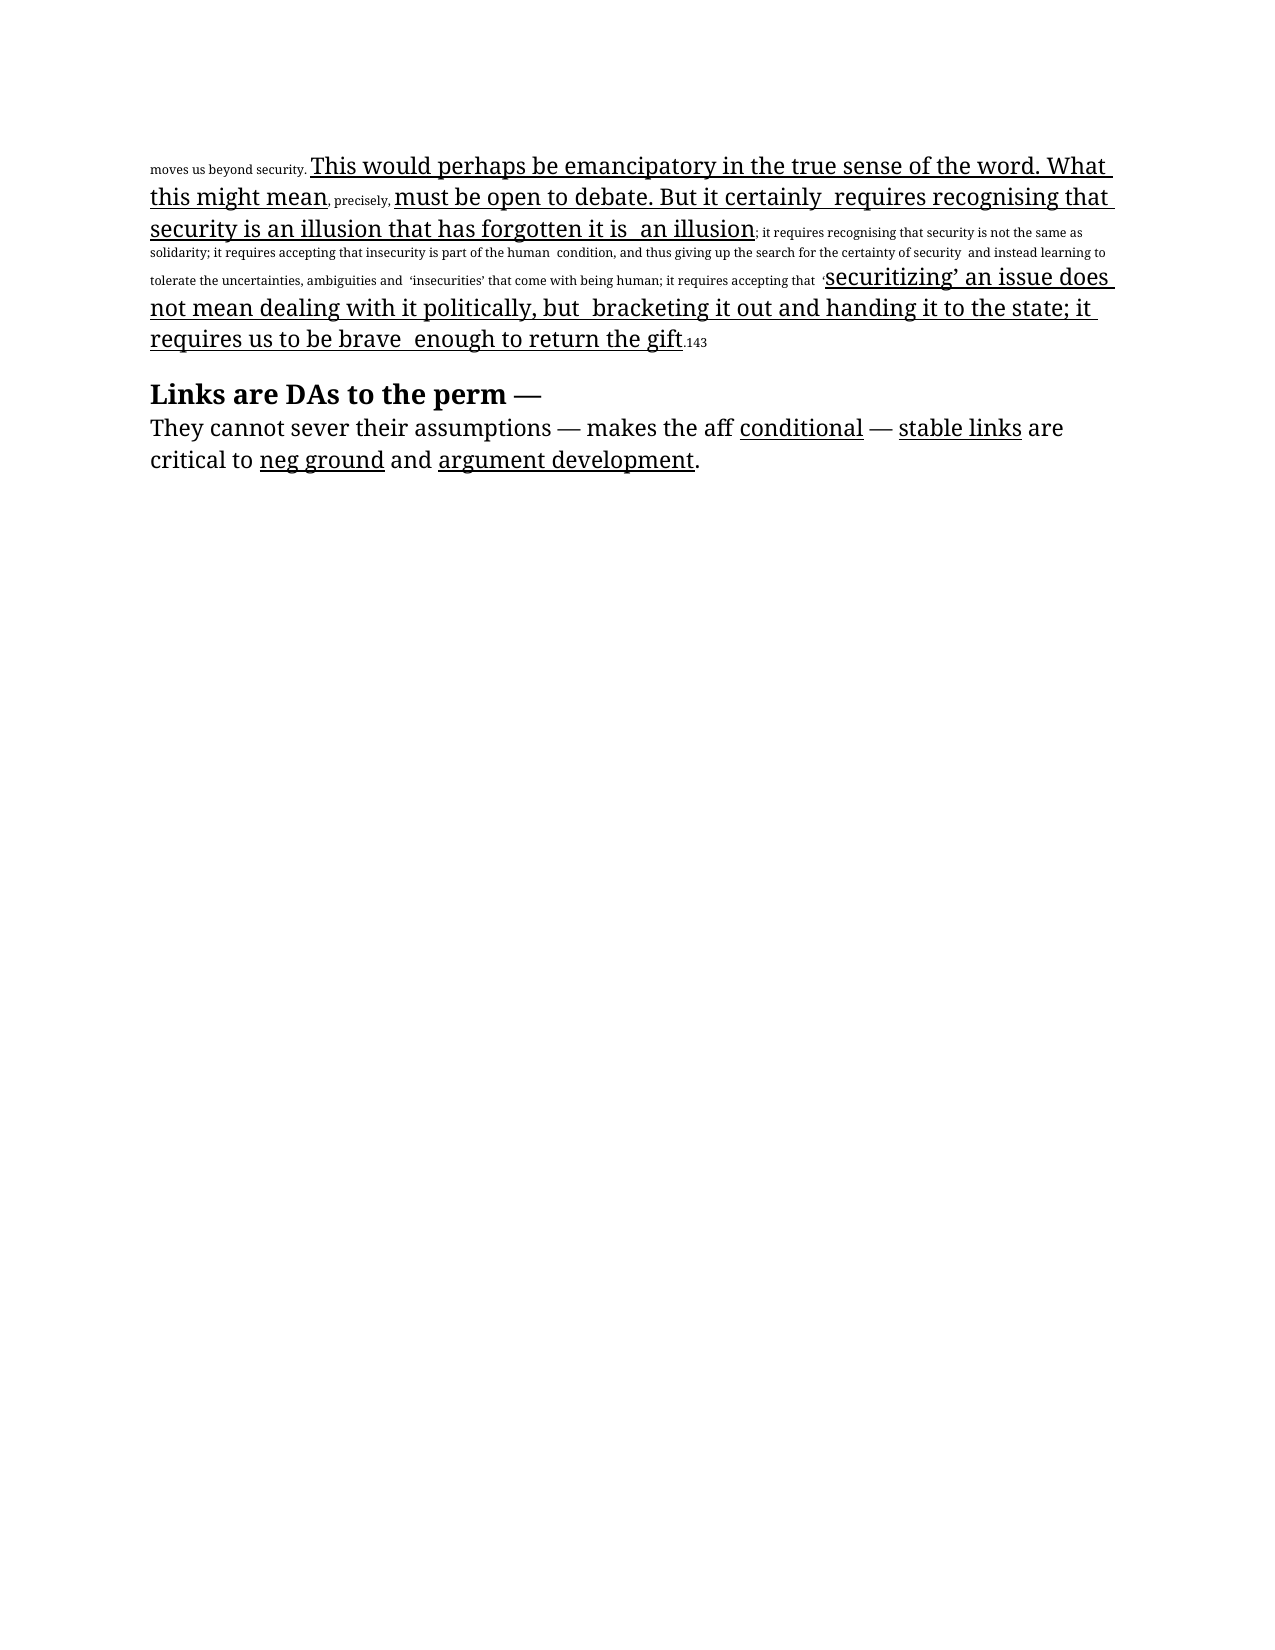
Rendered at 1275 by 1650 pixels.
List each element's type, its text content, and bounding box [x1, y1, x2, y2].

subtitle Links are DAs to the perm — [150, 375, 1125, 412]
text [150, 150, 1125, 354]
text They cannot sever their assumptions — makes the aff conditional — stable links are critical to neg ground and argument development. [150, 412, 1125, 475]
